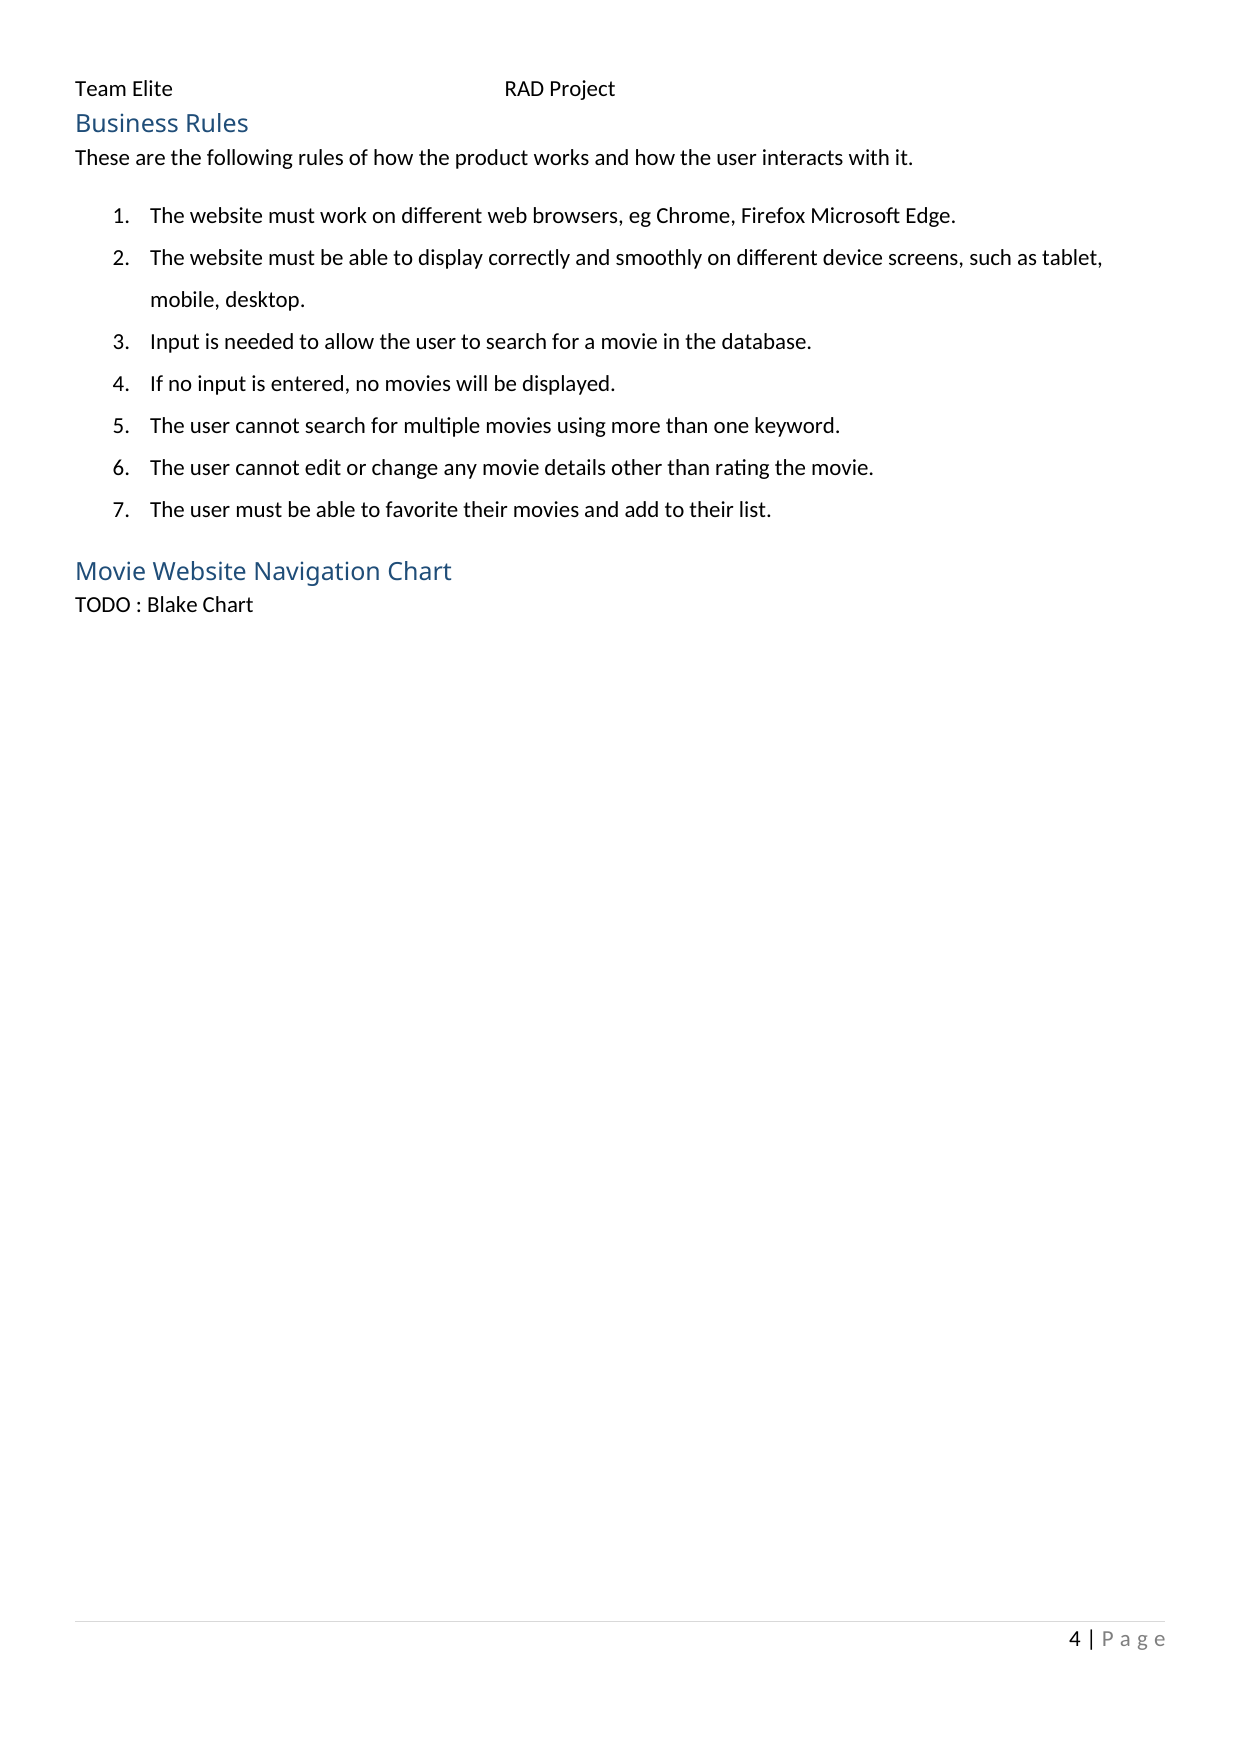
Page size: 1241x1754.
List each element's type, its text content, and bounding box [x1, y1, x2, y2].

text TODO : Blake Chart [75, 591, 1165, 619]
subtitle Business Rules [75, 106, 1165, 140]
text These are the following rules of how the product works and how the user interacts with it. [75, 143, 1165, 171]
list The user cannot search for multiple movies using more than one keyword. [112, 411, 1165, 439]
list The website must be able to display correctly and smoothly on different device screens, such as tablet, mobile, desktop. [112, 243, 1165, 313]
list If no input is entered, no movies will be displayed. [112, 369, 1165, 397]
list The user must be able to favorite their movies and add to their list. [112, 495, 1165, 523]
list Input is needed to allow the user to search for a movie in the database. [112, 327, 1165, 355]
subtitle Movie Website Navigation Chart [75, 554, 1165, 588]
list The website must work on different web browsers, eg Chrome, Firefox Microsoft Edge. [112, 201, 1165, 229]
list The user cannot edit or change any movie details other than rating the movie. [112, 453, 1165, 481]
